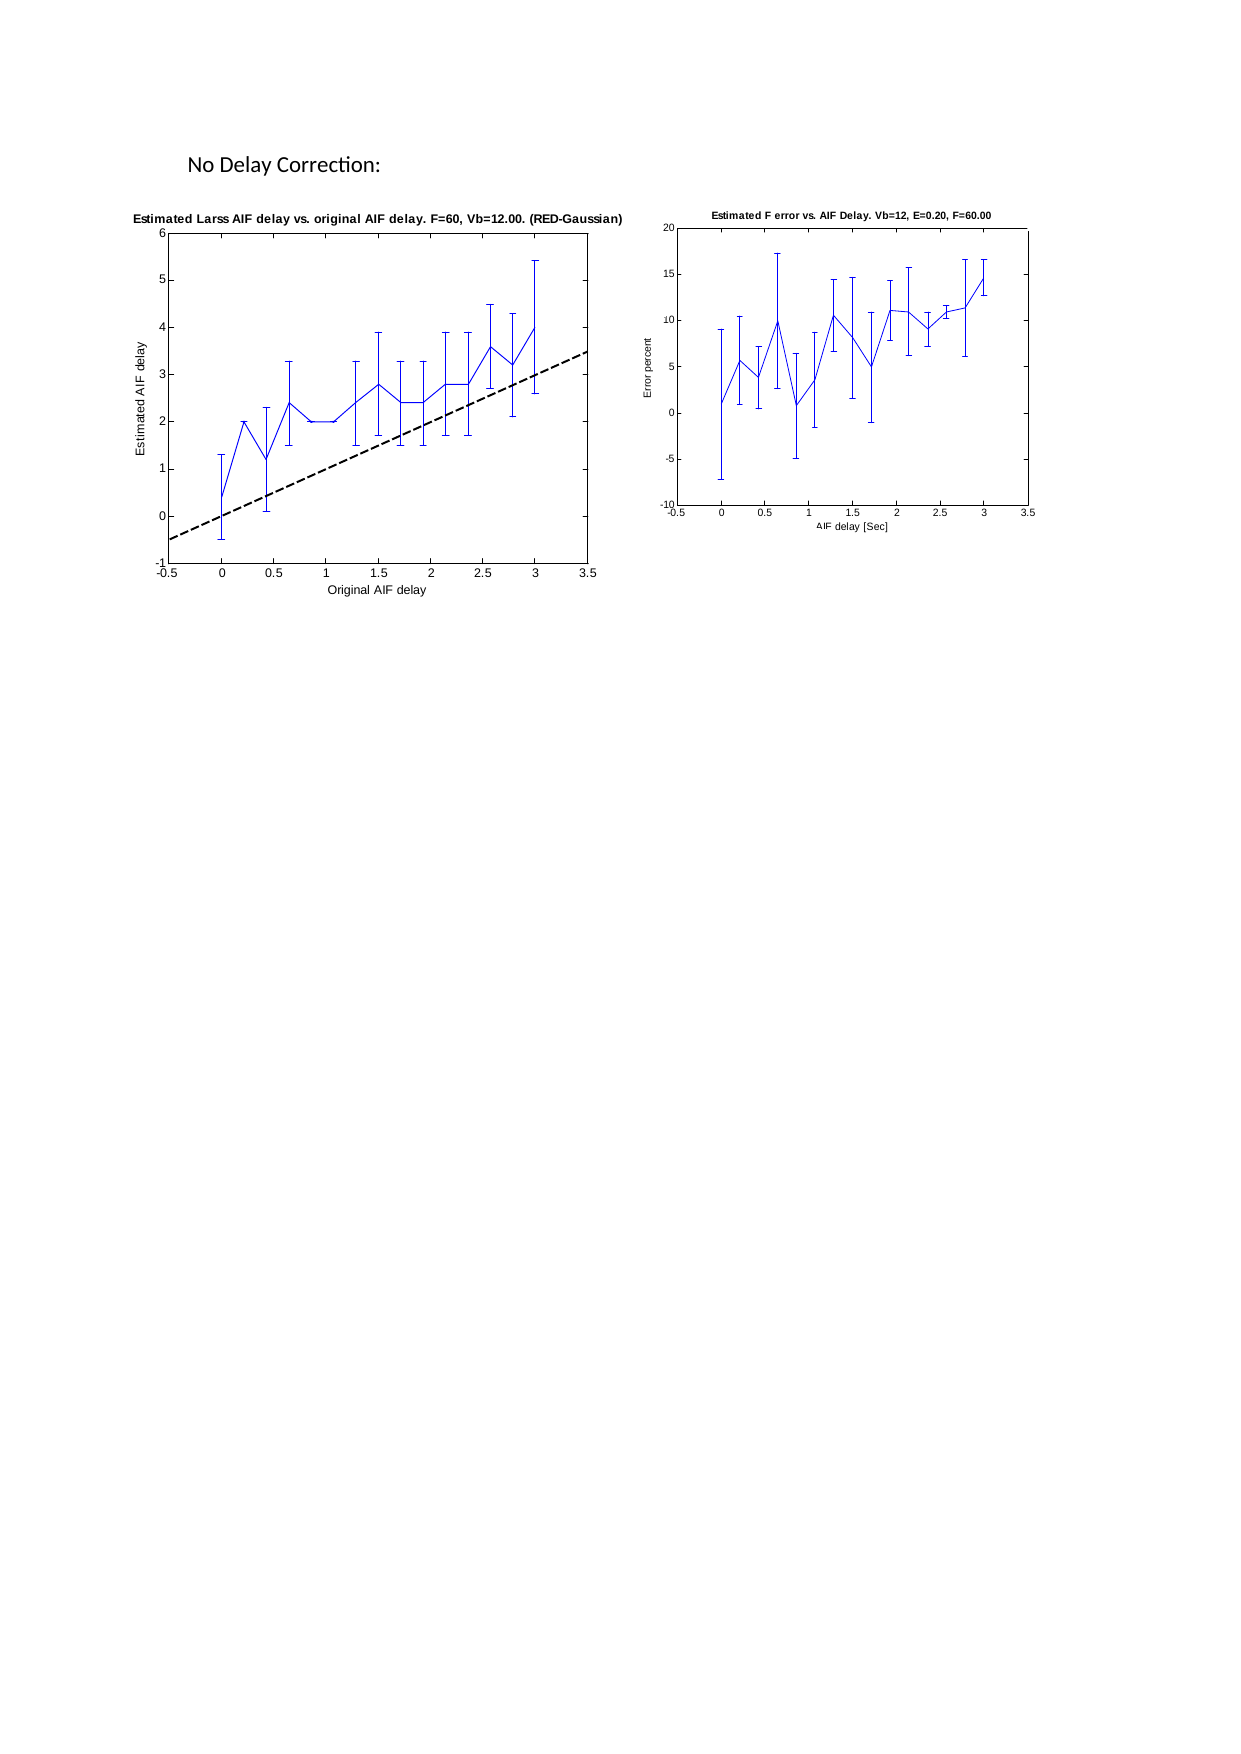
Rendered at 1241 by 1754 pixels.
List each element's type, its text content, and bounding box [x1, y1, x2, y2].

text No Delay Correction: [187, 150, 1053, 178]
